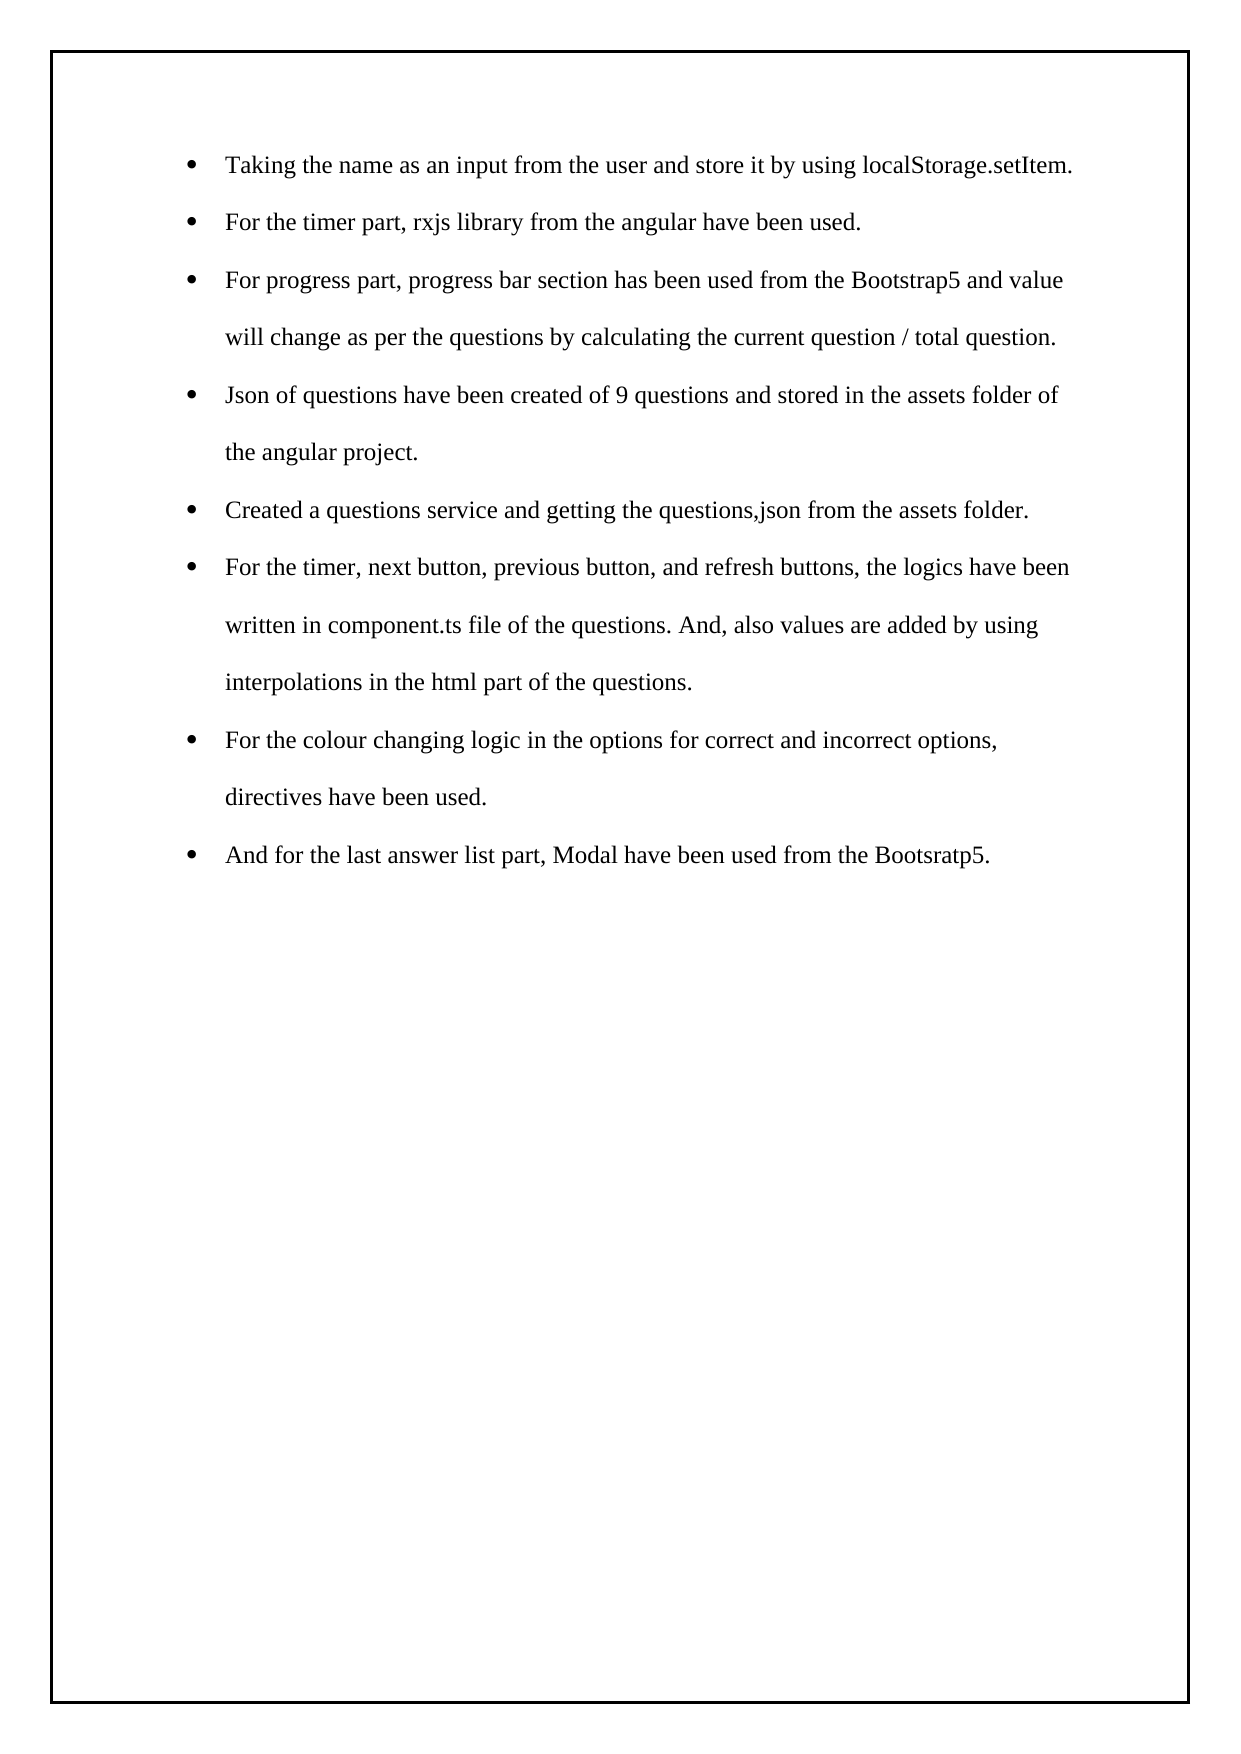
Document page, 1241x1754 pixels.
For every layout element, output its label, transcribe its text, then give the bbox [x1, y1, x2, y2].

list Taking the name as an input from the user and store it by using localStorage.setItem. [187, 150, 1090, 179]
list Json of questions have been created of 9 questions and stored in the assets folder of the angular project. [187, 380, 1090, 466]
list For the colour changing logic in the options for correct and incorrect options, directives have been used. [187, 725, 1090, 811]
list And for the last answer list part, Modal have been used from the Bootsratp5. [187, 840, 1090, 869]
list For the timer part, rxjs library from the angular have been used. [187, 207, 1090, 236]
list Created a questions service and getting the questions,json from the assets folder. [187, 495, 1090, 524]
list For progress part, progress bar section has been used from the Bootstrap5 and value will change as per the questions by calculating the current question / total question. [187, 265, 1090, 351]
list For the timer, next button, previous button, and refresh buttons, the logics have been written in component.ts file of the questions. And, also values are added by using interpolations in the html part of the questions. [187, 552, 1090, 696]
